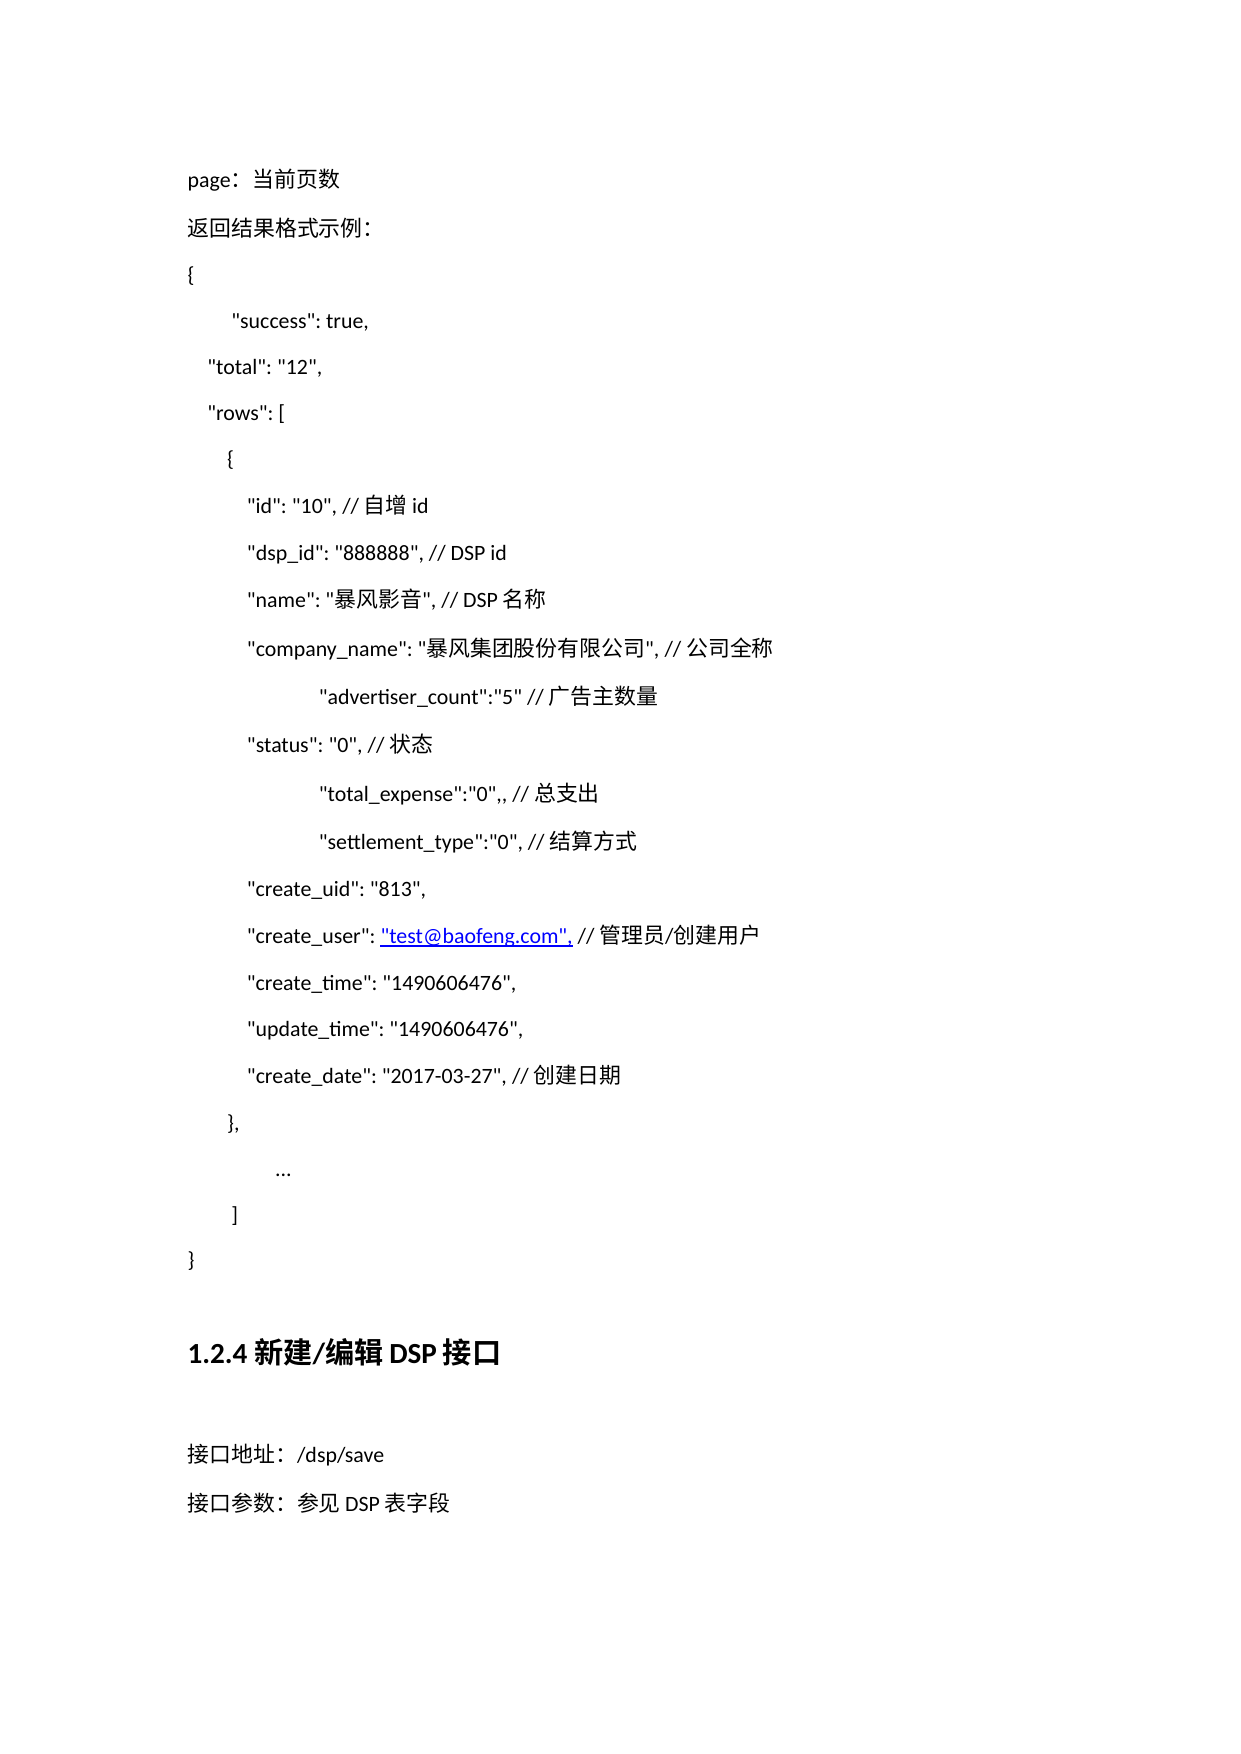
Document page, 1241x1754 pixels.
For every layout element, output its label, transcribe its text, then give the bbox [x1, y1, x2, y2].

list { [187, 259, 1053, 291]
list "create_time": "1490606476", [187, 966, 1053, 999]
list "name": "暴风影音", // DSP名称 [187, 582, 1053, 614]
list "total_expense":"0",, // 总支出 [275, 775, 1053, 808]
list 接口参数：参见DSP表字段 [187, 1485, 1053, 1518]
list "create_user": "test@baofeng.com", // 管理员/创建用户 [187, 918, 1053, 950]
list ] [187, 1198, 1053, 1230]
list "advertiser_count":"5" // 广告主数量 [275, 679, 1053, 711]
list }, [187, 1106, 1053, 1139]
list "settlement_type":"0", // 结算方式 [275, 824, 1053, 856]
list "company_name": "暴风集团股份有限公司", // 公司全称 [187, 630, 1053, 663]
list "create_uid": "813", [187, 872, 1053, 904]
list "status": "0", // 状态 [187, 727, 1053, 759]
list "id": "10", // 自增id [187, 488, 1053, 520]
list "rows": [ [187, 396, 1053, 429]
text 1.2.4 新建/编辑DSP接口 [187, 1319, 1053, 1384]
list 接口地址：/dsp/save [187, 1437, 1053, 1469]
list "update_time": "1490606476", [187, 1012, 1053, 1044]
list "create_date": "2017-03-27", // 创建日期 [187, 1058, 1053, 1090]
list "dsp_id": "888888", // DSP id [187, 536, 1053, 569]
list 返回结果格式示例： [187, 210, 1053, 243]
list { [187, 442, 1053, 474]
list "total": "12", [187, 350, 1053, 383]
list } [187, 1244, 1053, 1276]
list ... [231, 1152, 1053, 1184]
list "success": true, [187, 304, 1053, 337]
list page：当前页数 [187, 162, 1053, 194]
